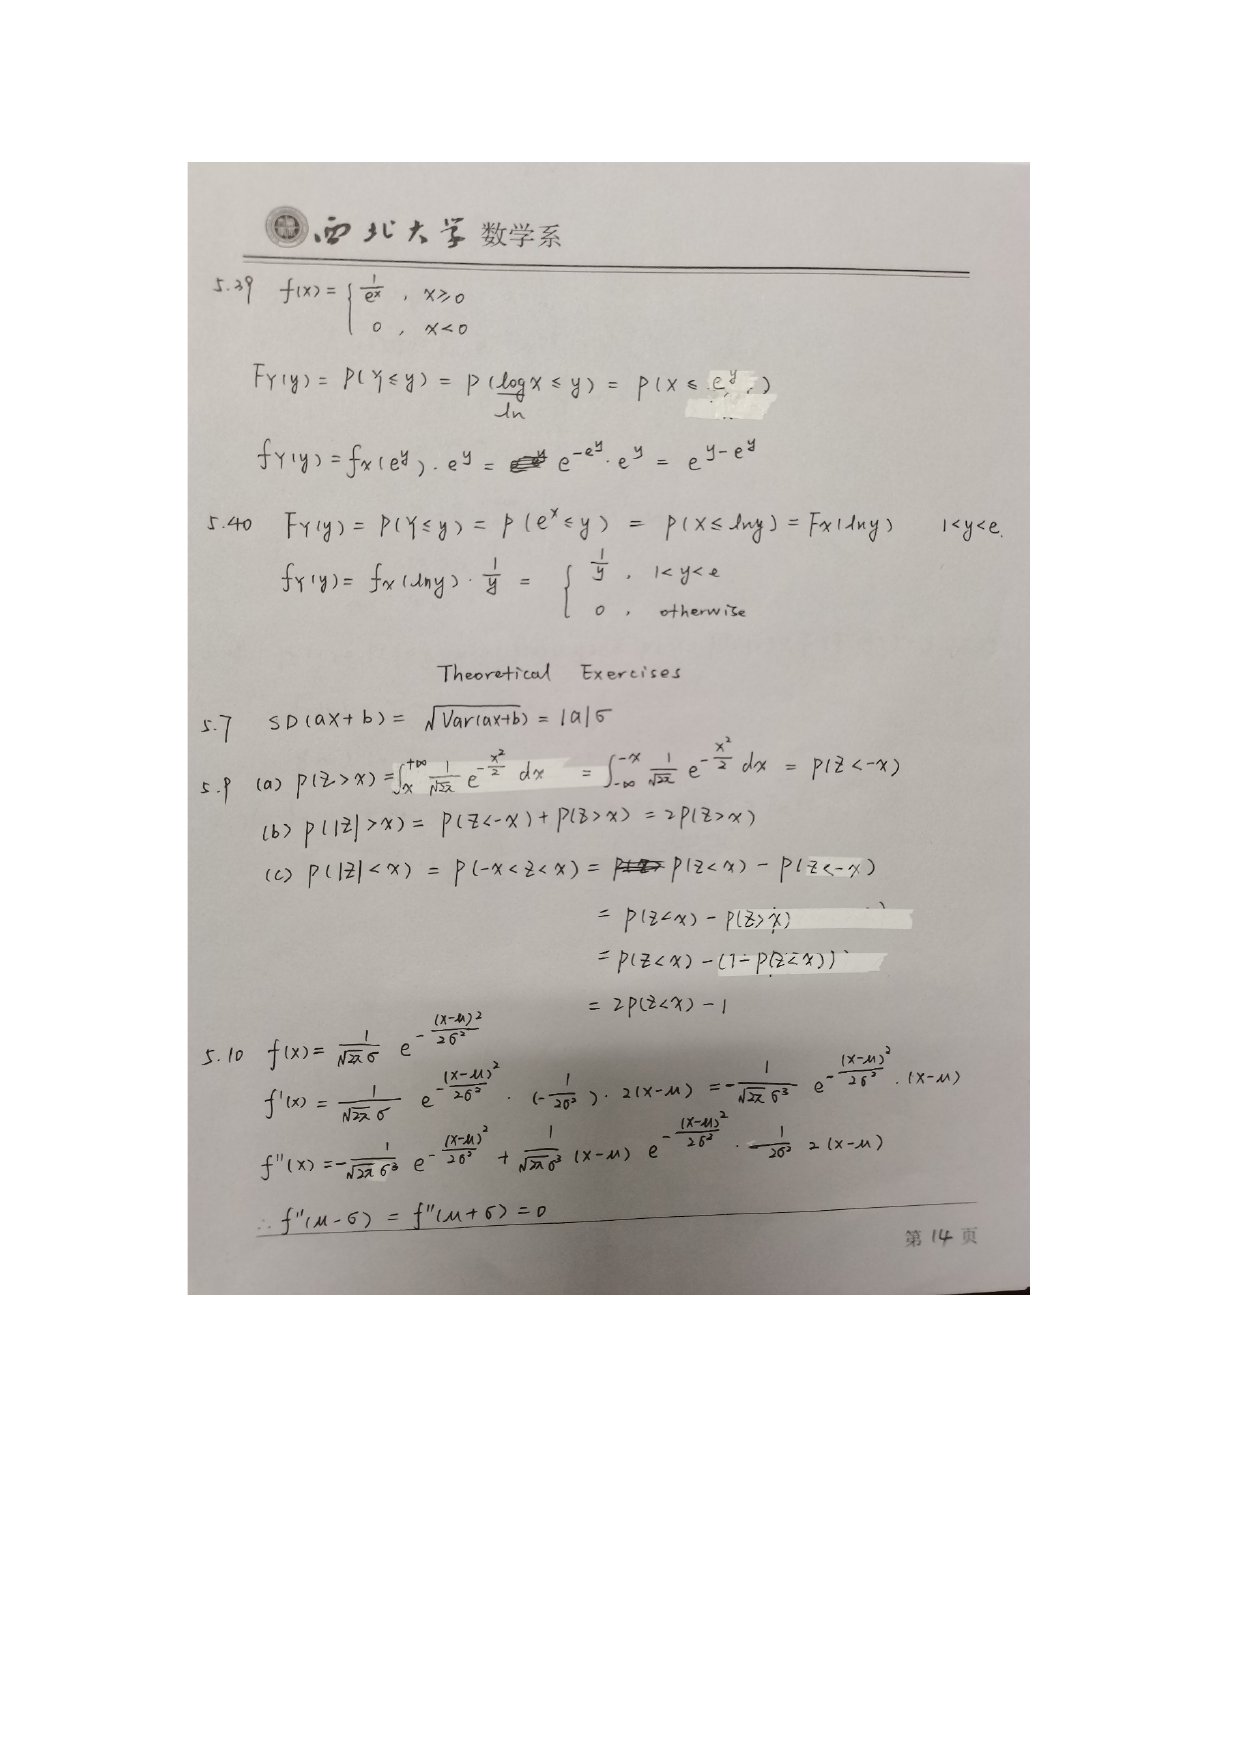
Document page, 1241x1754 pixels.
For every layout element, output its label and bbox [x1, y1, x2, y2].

picture [187, 162, 1030, 1295]
